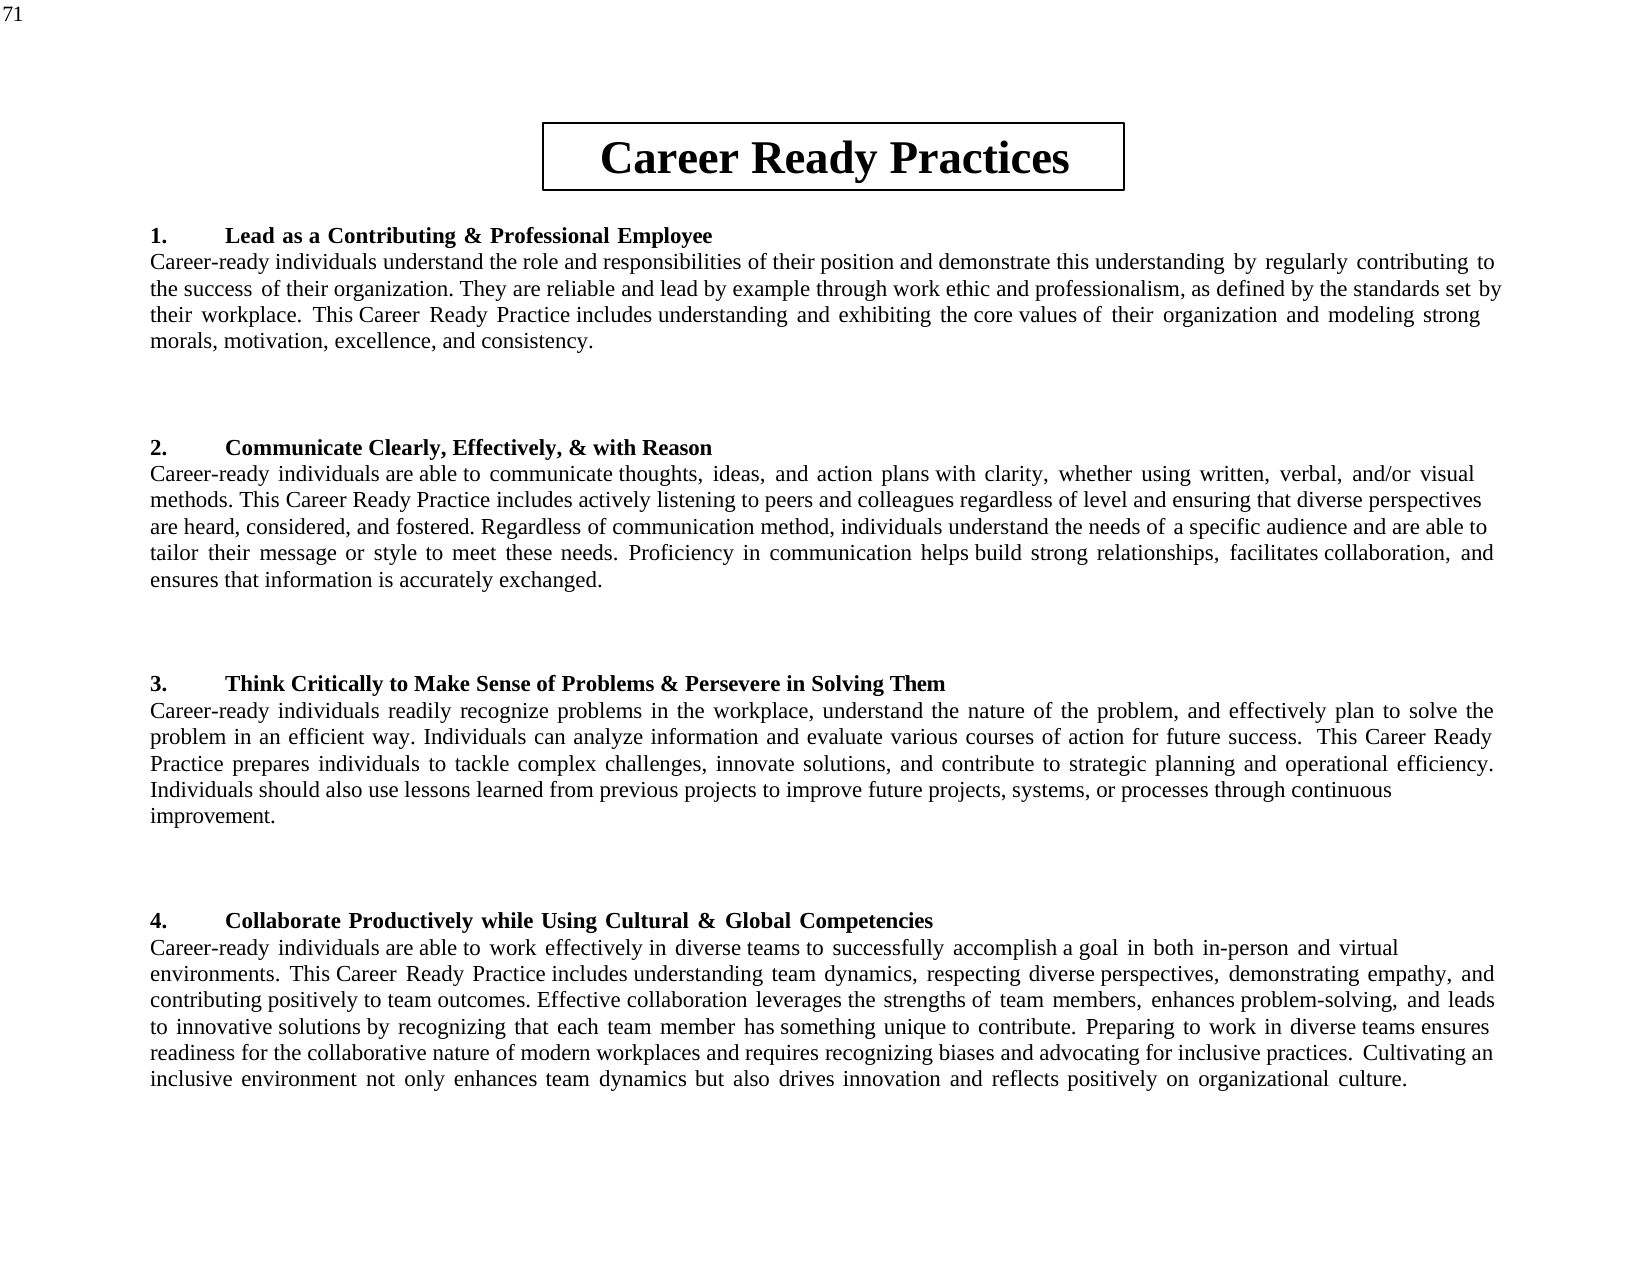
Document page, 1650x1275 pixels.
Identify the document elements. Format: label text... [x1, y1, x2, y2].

subtitle Collaborate Productively while Using Cultural & Global Competencies [150, 907, 1537, 934]
subtitle Communicate Clearly, Effectively, & with Reason [150, 434, 1537, 460]
subtitle Lead as a Contributing & Professional Employee [150, 222, 1537, 248]
text Career-ready individuals are able to communicate thoughts, ideas, and action plans with clarity, whether using written, verbal, and/or visual methods. This Career Ready Practice includes actively listening to peers and colleagues regardless of level and ensuring that diverse perspectives are heard, considered, and fostered. Regardless of communication method, individuals understand the needs of a specific audience and are able to tailor their message or style to meet these needs. Proficiency in communication helps build strong relationships, facilitates collaboration, and ensures that information is accurately exchanged. [150, 460, 1501, 592]
text Career-ready individuals readily recognize problems in the workplace, understand the nature of the problem, and effectively plan to solve the problem in an efficient way. Individuals can analyze information and evaluate various courses of action for future success. This Career Ready Practice prepares individuals to tackle complex challenges, innovate solutions, and contribute to strategic planning and operational efficiency. Individuals should also use lessons learned from previous projects to improve future projects, systems, or processes through continuous improvement. [150, 697, 1501, 829]
subtitle Think Critically to Make Sense of Problems & Persevere in Solving Them [150, 671, 1537, 697]
text Career-ready individuals are able to work effectively in diverse teams to successfully accomplish a goal in both in-person and virtual environments. This Career Ready Practice includes understanding team dynamics, respecting diverse perspectives, demonstrating empathy, and contributing positively to team outcomes. Effective collaboration leverages the strengths of team members, enhances problem-solving, and leads to innovative solutions by recognizing that each team member has something unique to contribute. Preparing to work in diverse teams ensures readiness for the collaborative nature of modern workplaces and requires recognizing biases and advocating for inclusive practices. Cultivating an inclusive environment not only enhances team dynamics but also drives innovation and reflects positively on organizational culture. [150, 934, 1501, 1092]
text Career-ready individuals understand the role and responsibilities of their position and demonstrate this understanding by regularly contributing to the success of their organization. They are reliable and lead by example through work ethic and professionalism, as defined by the standards set by their workplace. This Career Ready Practice includes understanding and exhibiting the core values of their organization and modeling strong morals, motivation, excellence, and consistency. [150, 248, 1520, 354]
